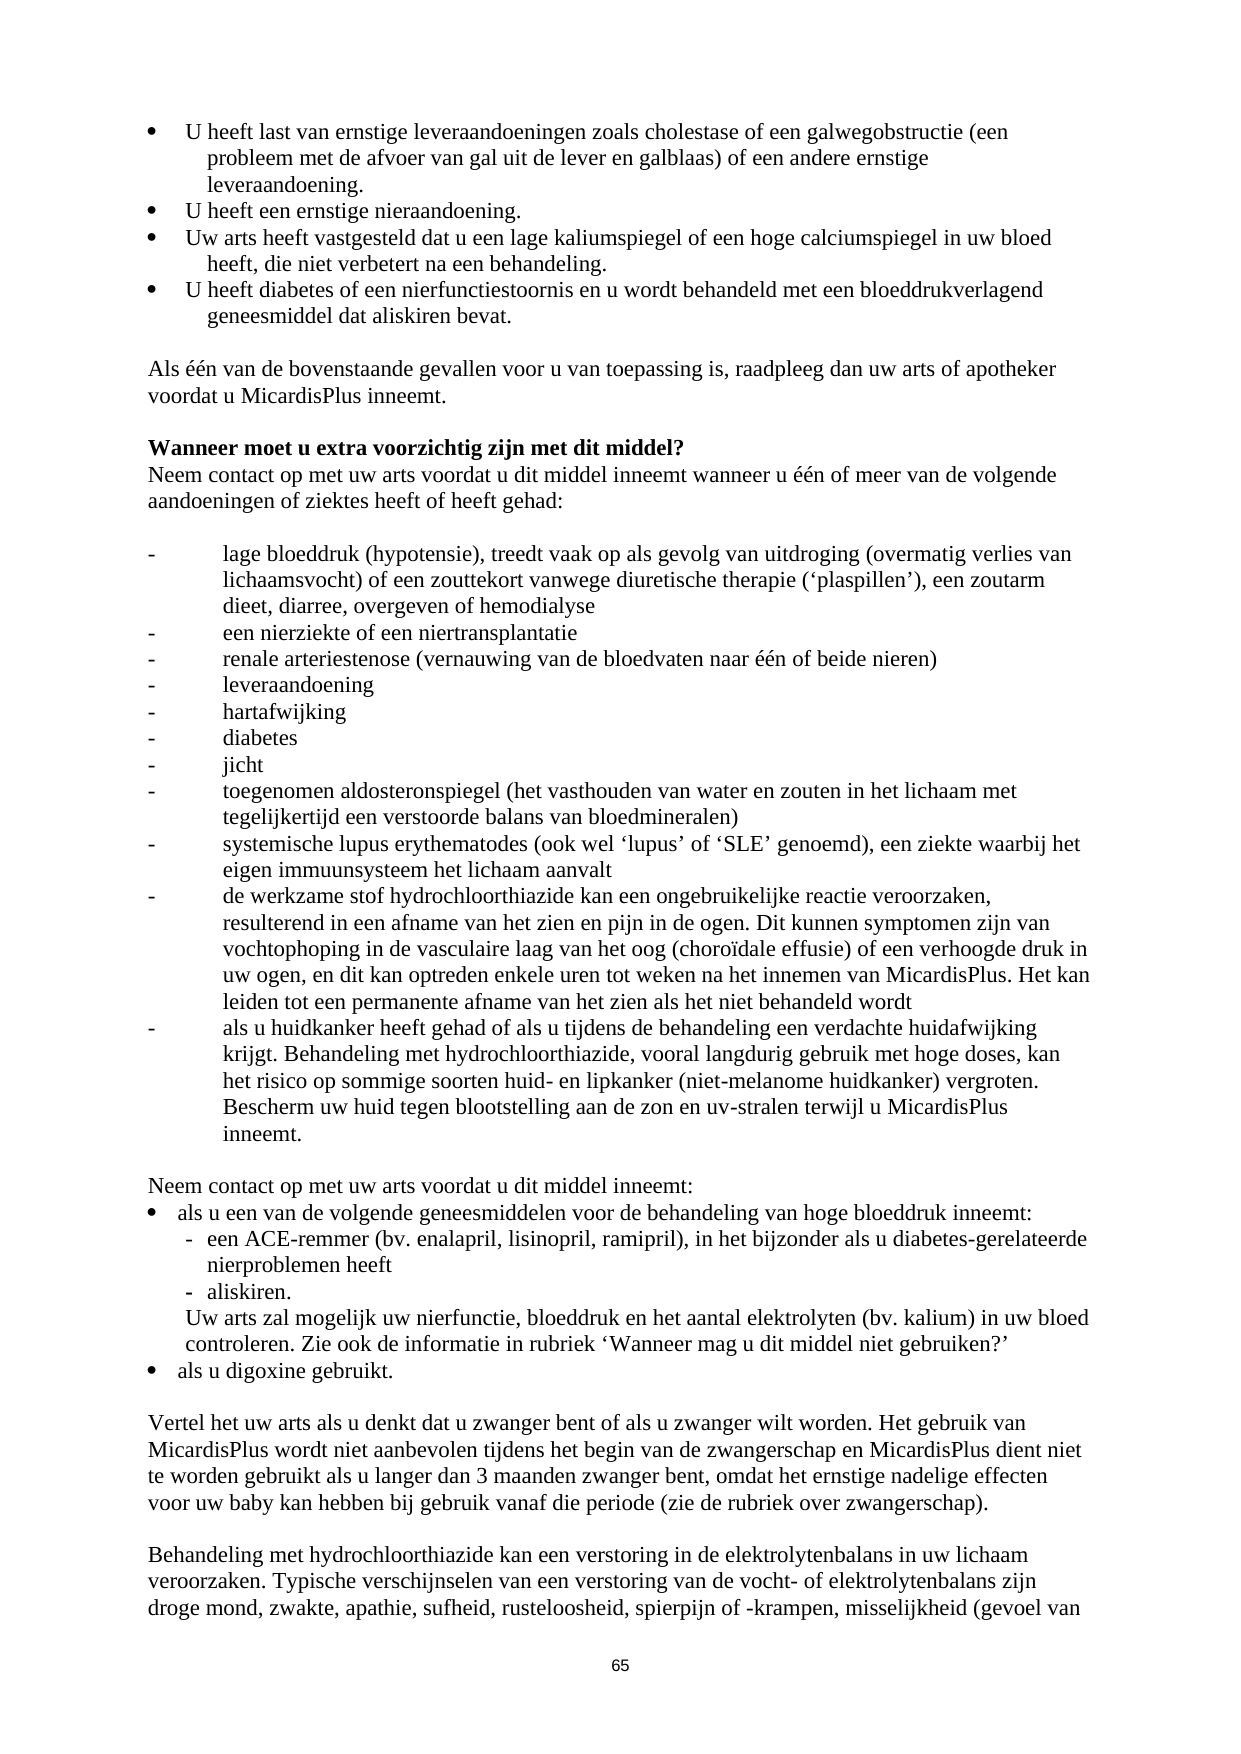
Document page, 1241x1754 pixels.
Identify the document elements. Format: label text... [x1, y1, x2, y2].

list leveraandoening [148, 672, 1092, 698]
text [148, 1541, 1092, 1620]
list renale arteriestenose (vernauwing van de bloedvaten naar één of beide nieren) [148, 645, 1092, 672]
list de werkzame stof hydrochloorthiazide kan een ongebruikelijke reactie veroorzaken, resulterend in een afname van het zien en pijn in de ogen. Dit kunnen symptomen zijn van vochtophoping in de vasculaire laag van het oog (choroïdale effusie) of een verhoogde druk in uw ogen, en dit kan optreden enkele uren tot weken na het innemen van MicardisPlus. Het kan leiden tot een permanente afname van het zien als het niet behandeld wordt [148, 882, 1092, 1014]
list U heeft een ernstige nieraandoening. [148, 197, 1092, 223]
list systemische lupus erythematodes (ook wel ‘lupus’ of ‘’ genoemd), een ziekte waarbij het eigen immuunsysteem het lichaam aanvalt [148, 830, 1092, 882]
list een nierziekte of een niertransplantatie [148, 619, 1092, 645]
text Neem contact op met uw arts voordat u dit middel inneemt: [148, 1172, 1092, 1199]
list als u huidkanker heeft gehad of als u tijdens de behandeling een verdachte huidafwijking krijgt. Behandeling met hydrochloorthiazide, vooral langdurig gebruik met hoge doses, kan het risico op sommige soorten huid- en lipkanker (niet-melanome huidkanker) vergroten. Bescherm uw huid tegen blootstelling aan de zon en uv-stralen terwijl u MicardisPlus inneemt. [148, 1014, 1092, 1146]
list jicht [148, 751, 1092, 777]
list een ACE-remmer (bv. enalapril, lisinopril, ramipril), in het bijzonder als u diabetes-gerelateerde nierproblemen heeft [185, 1225, 1092, 1278]
list U heeft last van ernstige leveraandoeningen zoals cholestase of een galwegobstructie (een probleem met de afvoer van gal uit de lever en galblaas) of een andere ernstige leveraandoening. [148, 118, 1092, 197]
list aliskiren. [185, 1278, 1092, 1304]
list U heeft diabetes of een nierfunctiestoornis en u wordt behandeld met een bloeddrukverlagend geneesmiddel dat aliskiren bevat. [148, 276, 1092, 329]
list als u digoxine gebruikt. [148, 1357, 1092, 1383]
list lage bloeddruk (hypotensie), treedt vaak op als gevolg van uitdroging (overmatig verlies van lichaamsvocht) of een zouttekort vanwege diuretische therapie (‘plaspillen’), een zoutarm dieet, diarree, overgeven of hemodialyse [148, 540, 1092, 619]
text Als één van de bovenstaande gevallen voor u van toepassing is, raadpleeg dan uw arts of apotheker voordat u MicardisPlus inneemt. [148, 355, 1092, 408]
text Neem contact op met uw arts voordat u dit middel inneemt wanneer u één of meer van de volgende aandoeningen of ziektes heeft of heeft gehad: [148, 461, 1092, 513]
list diabetes [148, 724, 1092, 751]
text Wanneer moet u extra voorzichtig zijn met dit middel? [148, 434, 1092, 461]
list hartafwijking [148, 698, 1092, 724]
list toegenomen aldosteronspiegel (het vasthouden van water en zouten in het lichaam met tegelijkertijd een verstoorde balans van bloedmineralen) [148, 777, 1092, 830]
text Uw arts zal mogelijk uw nierfunctie, bloeddruk en het aantal elektrolyten (bv. kalium) in uw bloed controleren. Zie ook de informatie in rubriek ‘Wanneer mag u dit middel niet gebruiken?’ [185, 1304, 1092, 1357]
list als u een van de volgende geneesmiddelen voor de behandeling van hoge bloeddruk inneemt: [148, 1199, 1092, 1225]
text Vertel het uw arts als u denkt dat u zwanger bent of als u zwanger wilt worden. Het gebruik van MicardisPlus wordt niet aanbevolen tijdens het begin van de zwangerschap en MicardisPlus dient niet te worden gebruikt als u langer dan 3 maanden zwanger bent, omdat het ernstige nadelige effecten voor uw baby kan hebben bij gebruik vanaf die periode (zie de rubriek over zwangerschap). [148, 1409, 1092, 1515]
list Uw arts heeft vastgesteld dat u een lage kaliumspiegel of een hoge calciumspiegel in uw bloed heeft, die niet verbetert na een behandeling. [148, 223, 1092, 276]
